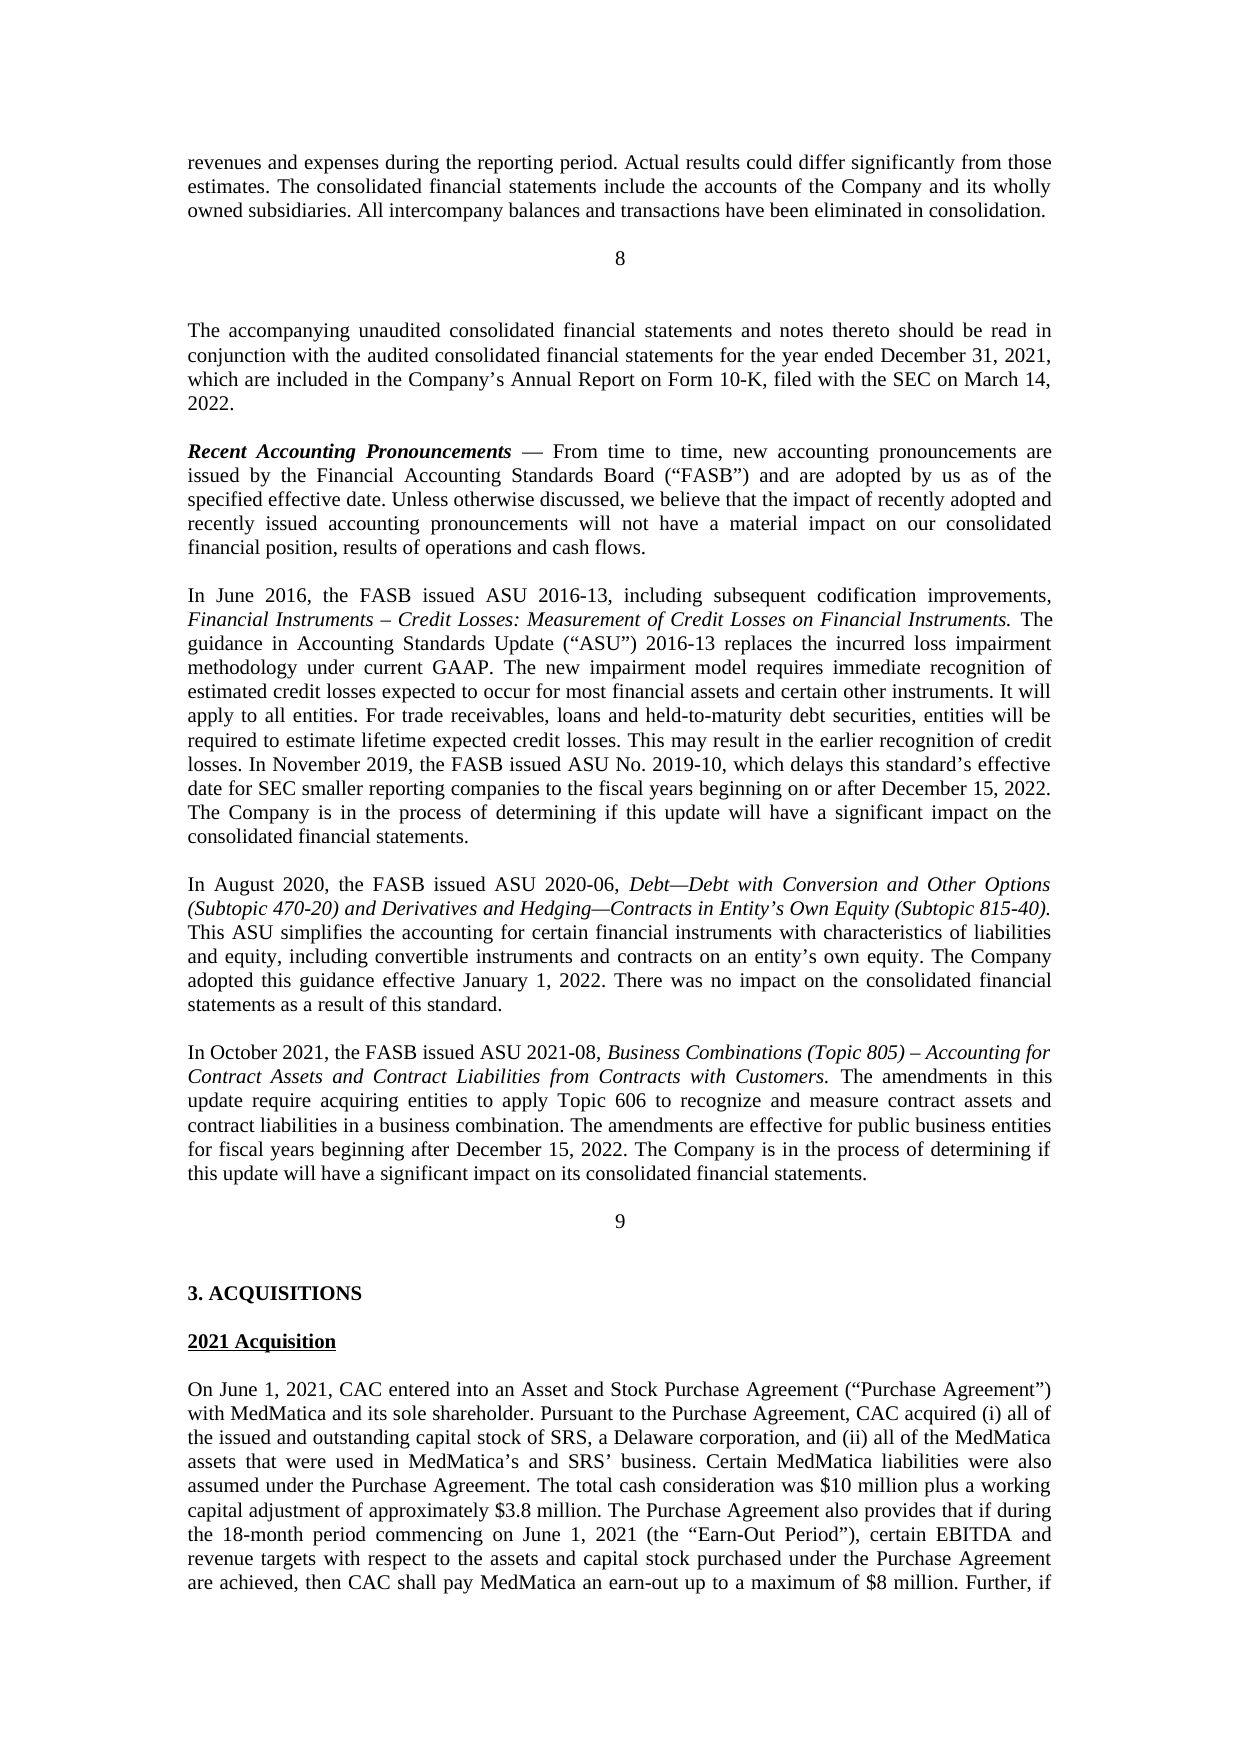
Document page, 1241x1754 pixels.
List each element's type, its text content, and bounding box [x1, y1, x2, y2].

text 2021 Acquisition [187, 1329, 1053, 1353]
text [187, 1377, 1053, 1594]
text Recent Accounting Pronouncements — From time to time, new accounting pronouncements are issued by the Financial Accounting Standards Board (“FASB”) and are adopted by us as of the specified effective date. Unless otherwise discussed, we believe that the impact of recently adopted and recently issued accounting pronouncements will not have a material impact on our consolidated financial position, results of operations and cash flows. [187, 439, 1053, 559]
text The accompanying unaudited consolidated financial statements and notes thereto should be read in conjunction with the audited consolidated financial statements for the year ended December 31, 2021, which are included in the Company’s Annual Report on Form 10-K, filed with the SEC on March 14, 2022. [187, 318, 1053, 415]
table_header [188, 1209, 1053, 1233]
text In August 2020, the FASB issued ASU 2020-06, Debt—Debt with Conversion and Other Options (Subtopic 470-20) and Derivatives and Hedging—Contracts in Entity’s Own Equity (Subtopic 815-40). This ASU simplifies the accounting for certain financial instruments with characteristics of liabilities and equity, including convertible instruments and contracts on an entity’s own equity. The Company adopted this guidance effective January 1, 2022. There was no impact on the consolidated financial statements as a result of this standard. [187, 872, 1053, 1016]
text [187, 150, 1053, 222]
text In June 2016, the FASB issued ASU 2016-13, including subsequent codification improvements, Financial Instruments – Credit Losses: Measurement of Credit Losses on Financial Instruments. The guidance in Accounting Standards Update (“ASU”) 2016-13 replaces the incurred loss impairment methodology under current GAAP. The new impairment model requires immediate recognition of estimated credit losses expected to occur for most financial assets and certain other instruments. It will apply to all entities. For trade receivables, loans and held-to-maturity debt securities, entities will be required to estimate lifetime expected credit losses. This may result in the earlier recognition of credit losses. In November 2019, the FASB issued ASU No. 2019-10, which delays this standard’s effective date for SEC smaller reporting companies to the fiscal years beginning on or after December 15, 2022. The Company is in the process of determining if this update will have a significant impact on the consolidated financial statements. [187, 583, 1053, 848]
text 3. ACQUISITIONS [187, 1281, 1053, 1305]
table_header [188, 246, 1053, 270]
text In October 2021, the FASB issued ASU 2021-08, Business Combinations (Topic 805) – Accounting for Contract Assets and Contract Liabilities from Contracts with Customers. The amendments in this update require acquiring entities to apply Topic 606 to recognize and measure contract assets and contract liabilities in a business combination. The amendments are effective for public business entities for fiscal years beginning after December 15, 2022. The Company is in the process of determining if this update will have a significant impact on its consolidated financial statements. [187, 1040, 1053, 1185]
